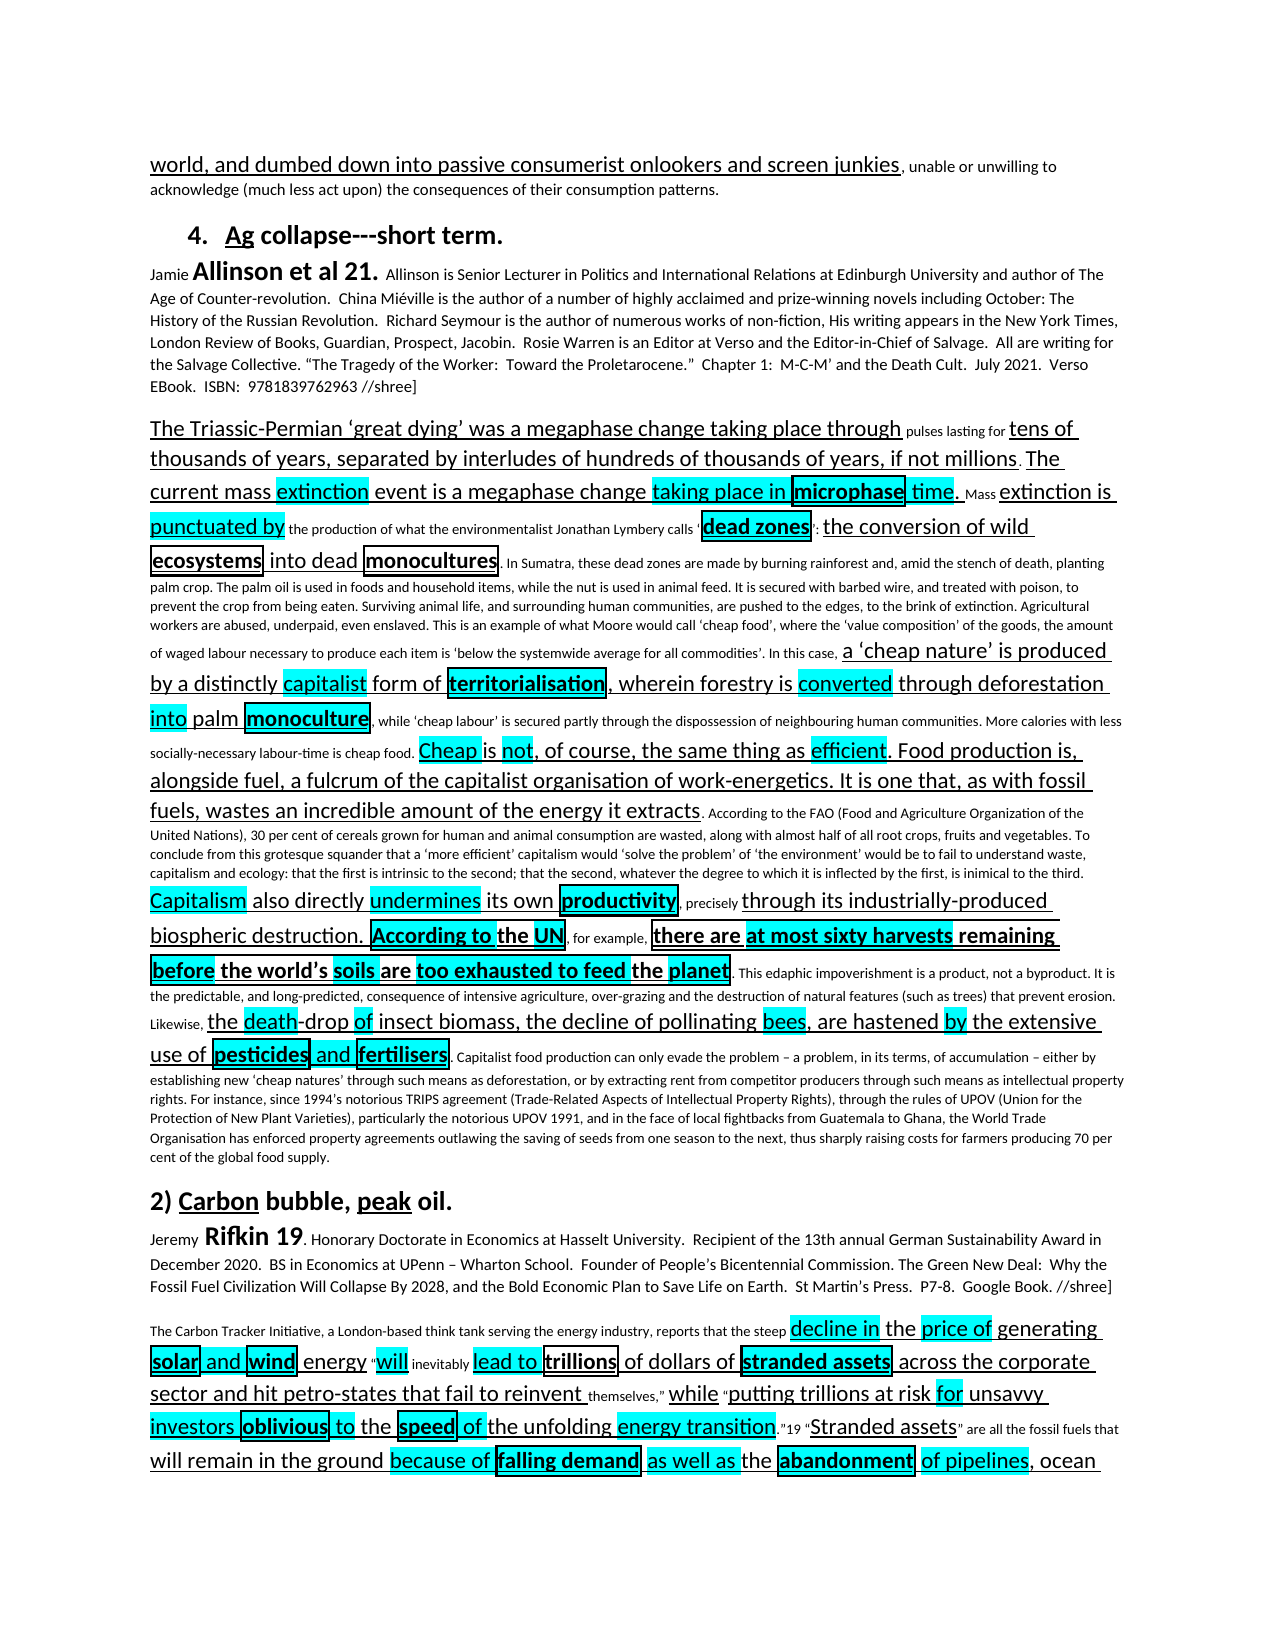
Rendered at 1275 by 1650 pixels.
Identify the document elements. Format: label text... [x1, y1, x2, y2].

text Jeremy Rifkin 19. Honorary Doctorate in Economics at Hasselt University. Recipient of the 13th annual German Sustainability Award in December 2020. BS in Economics at UPenn – Wharton School. Founder of People’s Bicentennial Commission. The Green New Deal: Why the Fossil Fuel Civilization Will Collapse By 2028, and the Bold Economic Plan to Save Life on Earth. St Martin’s Press. P7-8. Google Book. //shree] [150, 1219, 1125, 1296]
subtitle Ag collapse---short term. [187, 218, 1125, 251]
subtitle 2) Carbon bubble, peak oil. [150, 1184, 1125, 1217]
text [150, 1314, 1125, 1477]
text The Triassic-Permian ‘great dying’ was a megaphase change taking place through pulses lasting for tens of thousands of years, separated by interludes of hundreds of thousands of years, if not millions. The current mass extinction event is a megaphase change taking place in microphase time. Mass extinction is punctuated by the production of what the environmentalist Jonathan Lymbery calls ‘dead zones’: the conversion of wild ecosystems into dead monocultures. In Sumatra, these dead zones are made by burning rainforest and, amid the stench of death, planting palm crop. The palm oil is used in foods and household items, while the nut is used in animal feed. It is secured with barbed wire, and treated with poison, to prevent the crop from being eaten. Surviving animal life, and surrounding human communities, are pushed to the edges, to the brink of extinction. Agricultural workers are abused, underpaid, even enslaved. This is an example of what Moore would call ‘cheap food’, where the ‘value composition’ of the goods, the amount of waged labour necessary to produce each item is ‘below the systemwide average for all commodities’. In this case, a ‘cheap nature’ is produced by a distinctly capitalist form of territorialisation, wherein forestry is converted through deforestation into palm monoculture, while ‘cheap labour’ is secured partly through the dispossession of neighbouring human communities. More calories with less socially-necessary labour-time is cheap food. Cheap is not, of course, the same thing as efficient. Food production is, alongside fuel, a fulcrum of the capitalist organisation of work-energetics. It is one that, as with fossil fuels, wastes an incredible amount of the energy it extracts. According to the FAO (Food and Agriculture Organization of the United Nations), 30 per cent of cereals grown for human and animal consumption are wasted, along with almost half of all root crops, fruits and vegetables. To conclude from this grotesque squander that a ‘more efficient’ capitalism would ‘solve the problem’ of ‘the environment’ would be to fail to understand waste, capitalism and ecology: that the first is intrinsic to the second; that the second, whatever the degree to which it is inflected by the first, is inimical to the third. Capitalism also directly undermines its own productivity, precisely through its industrially-produced biospheric destruction. According to the UN, for example, there are at most sixty harvests remaining before the world’s soils are too exhausted to feed the planet. This edaphic impoverishment is a product, not a byproduct. It is the predictable, and long-predicted, consequence of intensive agriculture, over-grazing and the destruction of natural features (such as trees) that prevent erosion. Likewise, the death-drop of insect biomass, the decline of pollinating bees, are hastened by the extensive use of pesticides and fertilisers. Capitalist food production can only evade the problem – a problem, in its terms, of accumulation – either by establishing new ‘cheap natures’ through such means as deforestation, or by extracting rent from competitor producers through such means as intellectual property rights. For instance, since 1994’s notorious TRIPS agreement (Trade-Related Aspects of Intellectual Property Rights), through the rules of UPOV (Union for the Protection of New Plant Varieties), particularly the notorious UPOV 1991, and in the face of local fightbacks from Guatemala to Ghana, the World Trade Organisation has enforced property agreements outlawing the saving of seeds from one season to the next, thus sharply raising costs for farmers producing 70 per cent of the global food supply. [150, 414, 1125, 1166]
text Jamie Allinson et al 21. Allinson is Senior Lecturer in Politics and International Relations at Edinburgh University and author of The Age of Counter-revolution. China Miéville is the author of a number of highly acclaimed and prize-winning novels including October: The History of the Russian Revolution. Richard Seymour is the author of numerous works of non-fiction, His writing appears in the New York Times, London Review of Books, Guardian, Prospect, Jacobin. Rosie Warren is an Editor at Verso and the Editor-in-Chief of Salvage. All are writing for the Salvage Collective. “The Tragedy of the Worker: Toward the Proletarocene.” Chapter 1: M-C-M’ and the Death Cult. July 2021. Verso EBook. ISBN: 9781839762963 //shree] [150, 254, 1125, 396]
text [150, 150, 1125, 200]
